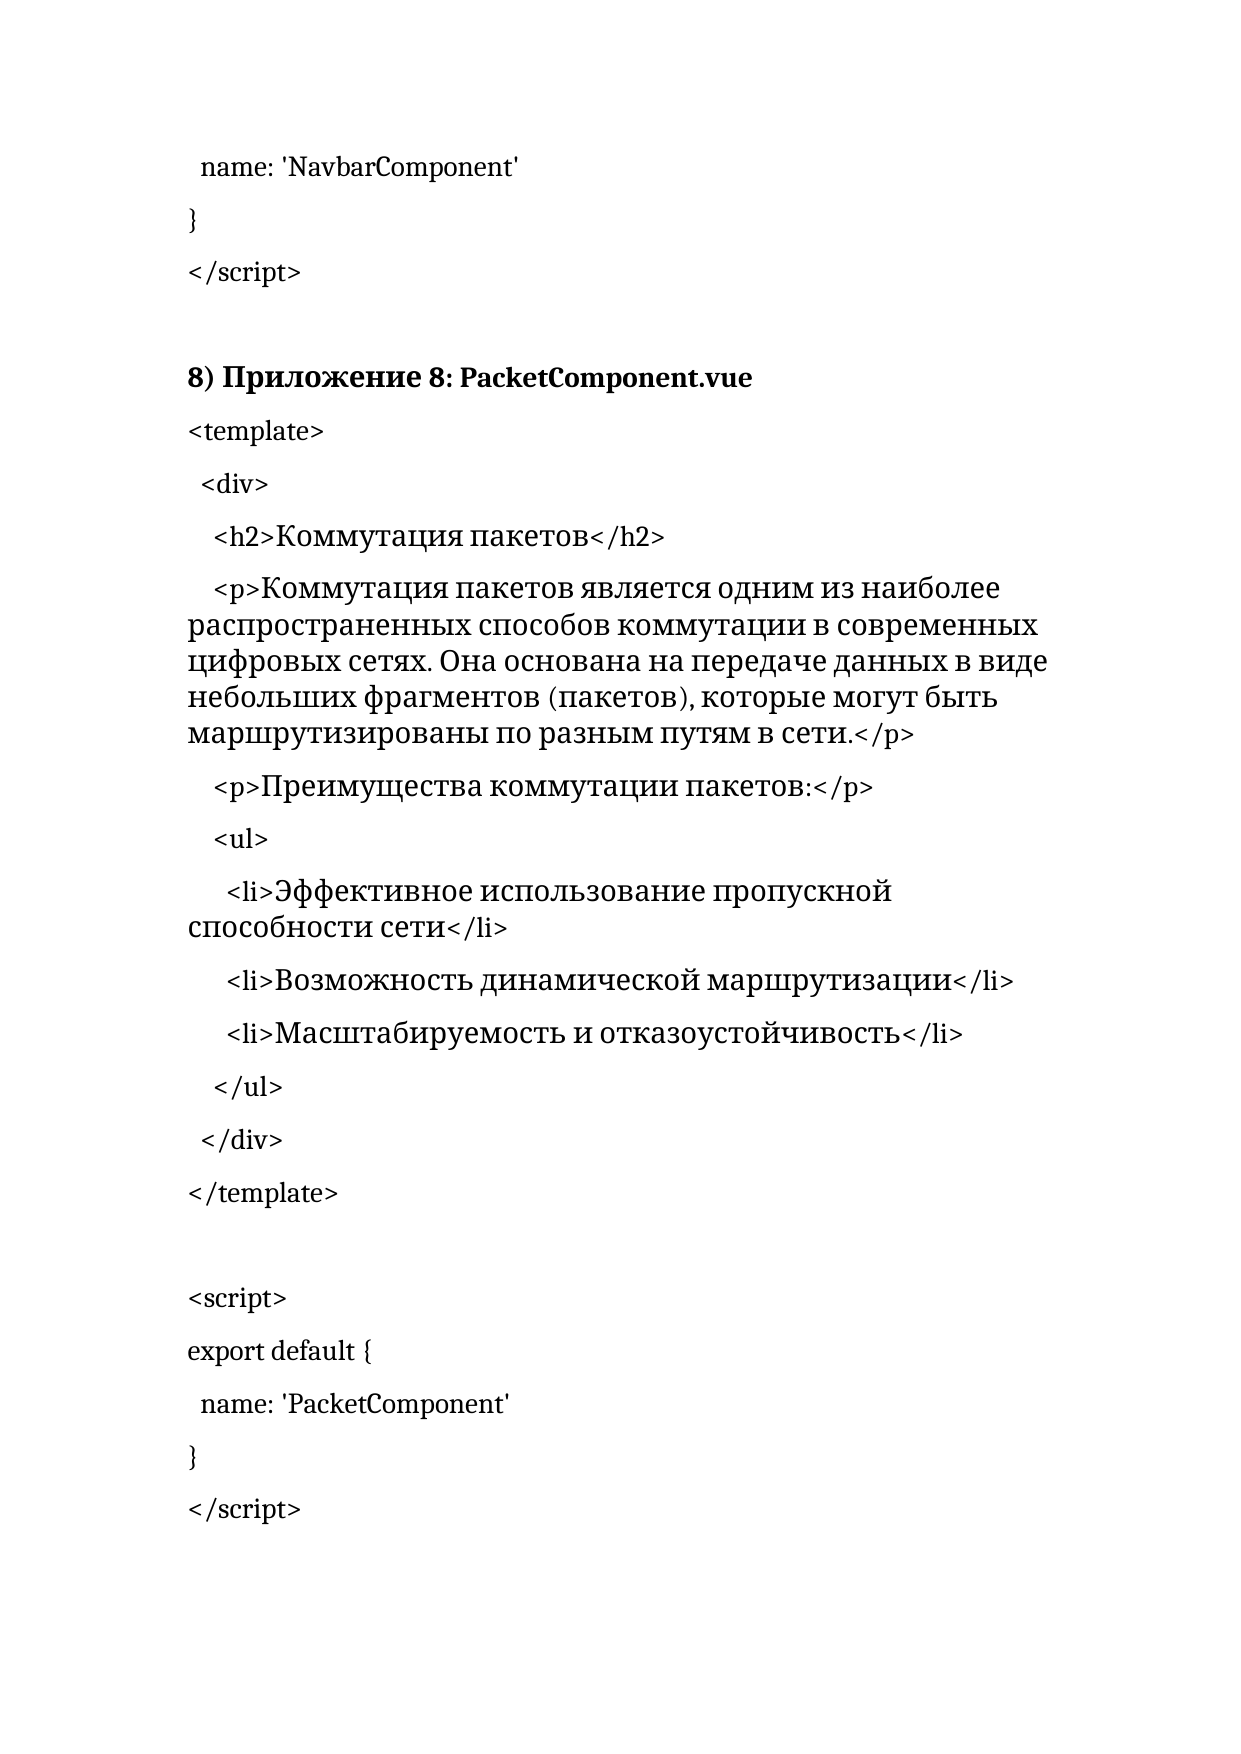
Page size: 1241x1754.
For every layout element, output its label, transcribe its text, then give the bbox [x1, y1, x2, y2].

list <p>Коммутация пакетов является одним из наиболее распространенных способов коммутации в современных цифровых сетях. Она основана на передаче данных в виде небольших фрагментов (пакетов), которые могут быть маршрутизированы по разным путям в сети.</p> [187, 572, 1053, 751]
list <div> [187, 467, 1053, 500]
list Приложение 8: PacketComponent.vue [187, 361, 1053, 395]
list name: 'PacketComponent' [187, 1387, 1053, 1421]
list <ul> [187, 823, 1053, 856]
list <p>Преимущества коммутации пакетов:</p> [187, 770, 1053, 803]
list name: 'NavbarComponent' [187, 150, 1053, 183]
list </script> [187, 256, 1053, 289]
list <script> [187, 1281, 1053, 1315]
list </div> [187, 1123, 1053, 1156]
list export default { [187, 1334, 1053, 1368]
list </template> [187, 1176, 1053, 1209]
list <h2>Коммутация пакетов</h2> [187, 520, 1053, 553]
list } [187, 203, 1053, 236]
list <li>Эффективное использование пропускной способности сети</li> [187, 876, 1053, 945]
list <li>Возможность динамической маршрутизации</li> [187, 964, 1053, 998]
list </ul> [187, 1070, 1053, 1104]
list <template> [187, 414, 1053, 448]
list </script> [187, 1493, 1053, 1526]
list <li>Масштабируемость и отказоустойчивость</li> [187, 1017, 1053, 1051]
list } [187, 1440, 1053, 1473]
